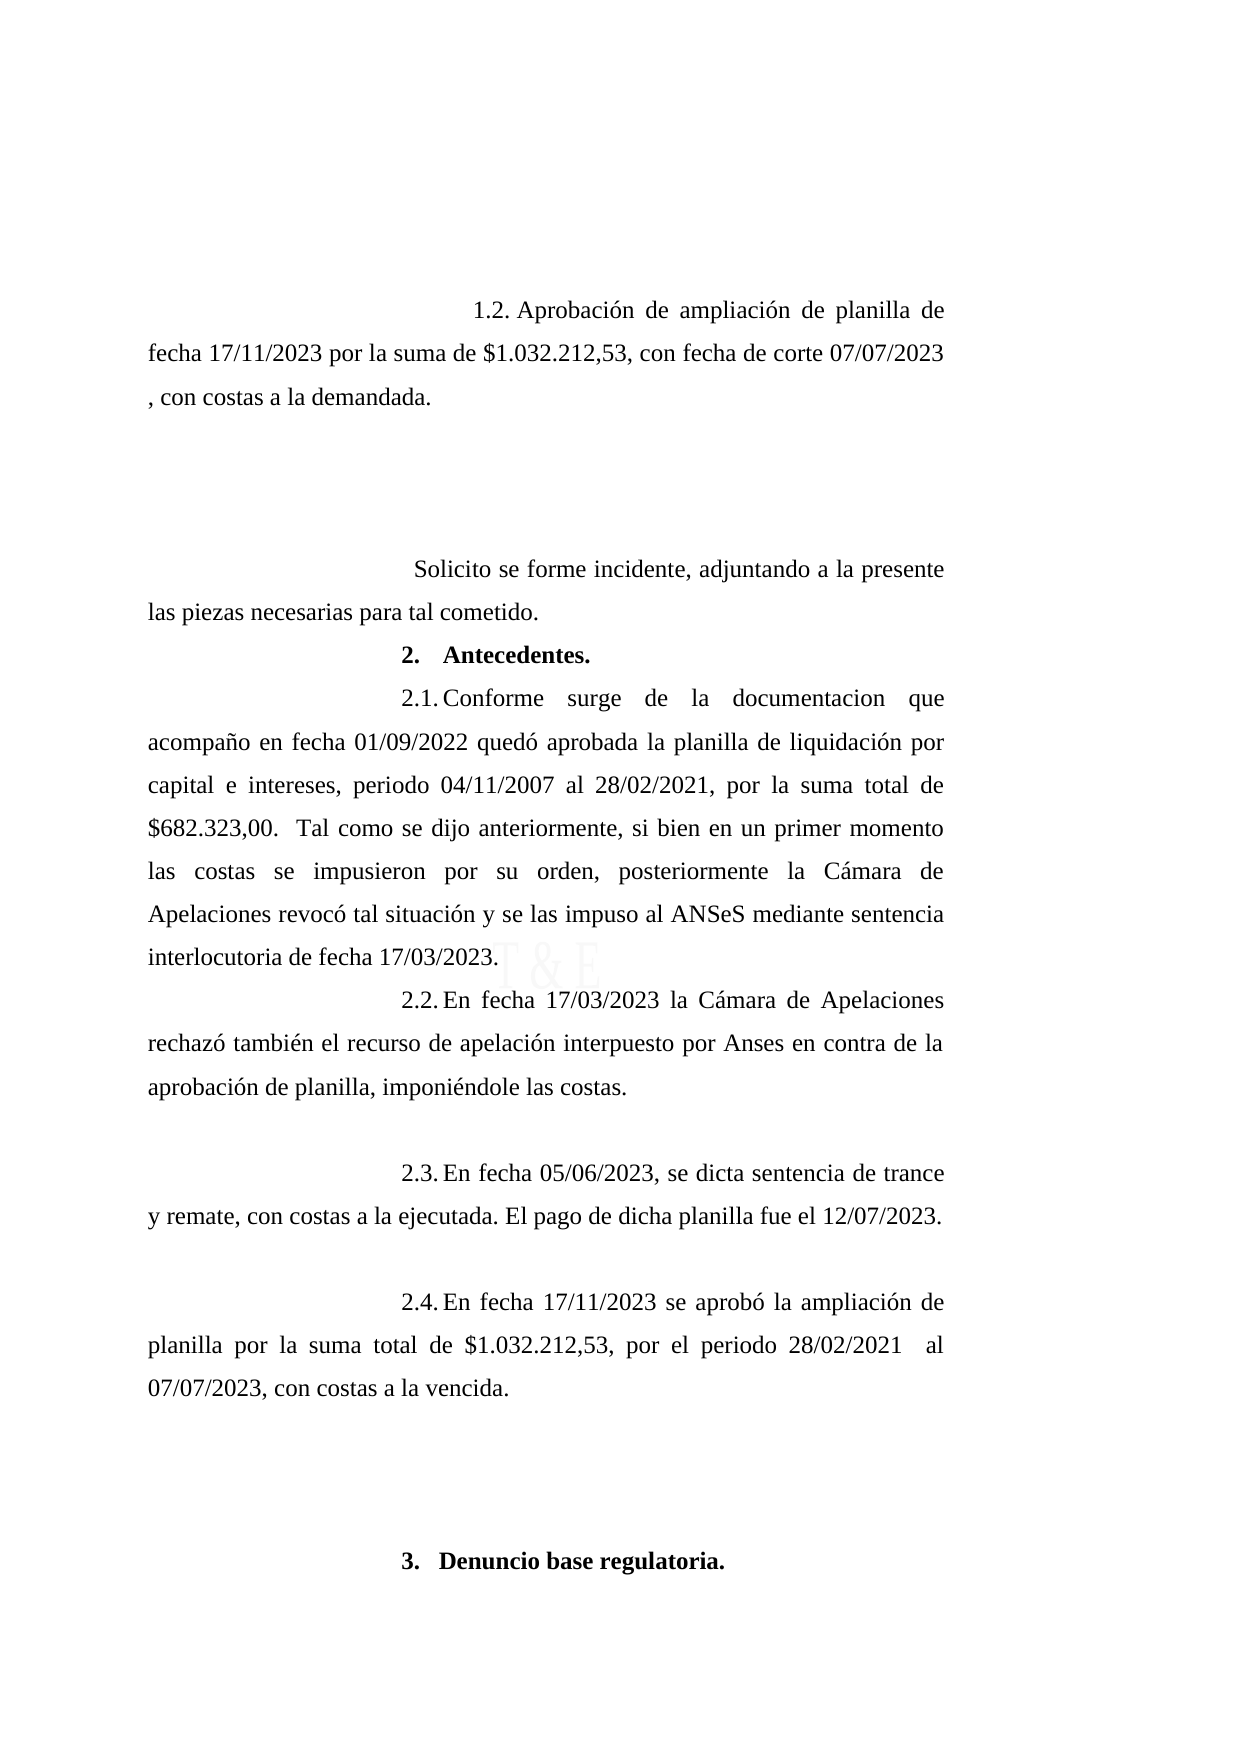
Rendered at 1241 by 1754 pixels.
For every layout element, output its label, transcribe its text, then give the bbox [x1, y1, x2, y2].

list Antecedentes. [148, 640, 945, 669]
list En fecha 05/06/2023, se dicta sentencia de trance y remate, con costas a la ejecutada. El pago de dicha planilla fue el 12/07/2023. [148, 1158, 945, 1230]
list Conforme surge de la documentacion que acompaño en fecha 01/09/2022 quedó aprobada la planilla de liquidación por capital e intereses, periodo 04/11/2007 al 28/02/2021, por la suma total de $682.323,00. Tal como se dijo anteriormente, si bien en un primer momento las costas se impusieron por su orden, posteriormente la Cámara de Apelaciones revocó tal situación y se las impuso al ANSeS mediante sentencia interlocutoria de fecha 17/03/2023. [148, 683, 945, 971]
list Solicito se forme incidente, adjuntando a la presente las piezas necesarias para tal cometido. [148, 554, 945, 626]
list En fecha 17/03/2023 la Cámara de Apelaciones rechazó también el recurso de apelación interpuesto por Anses en contra de la aprobación de planilla, imponiéndole las costas. [148, 985, 945, 1100]
list Aprobación de ampliación de planilla de fecha 17/11/2023 por la suma de $1.032.212,53, con fecha de corte 07/07/2023 , con costas a la demandada. [148, 295, 945, 410]
list Denuncio base regulatoria. [401, 1546, 945, 1575]
